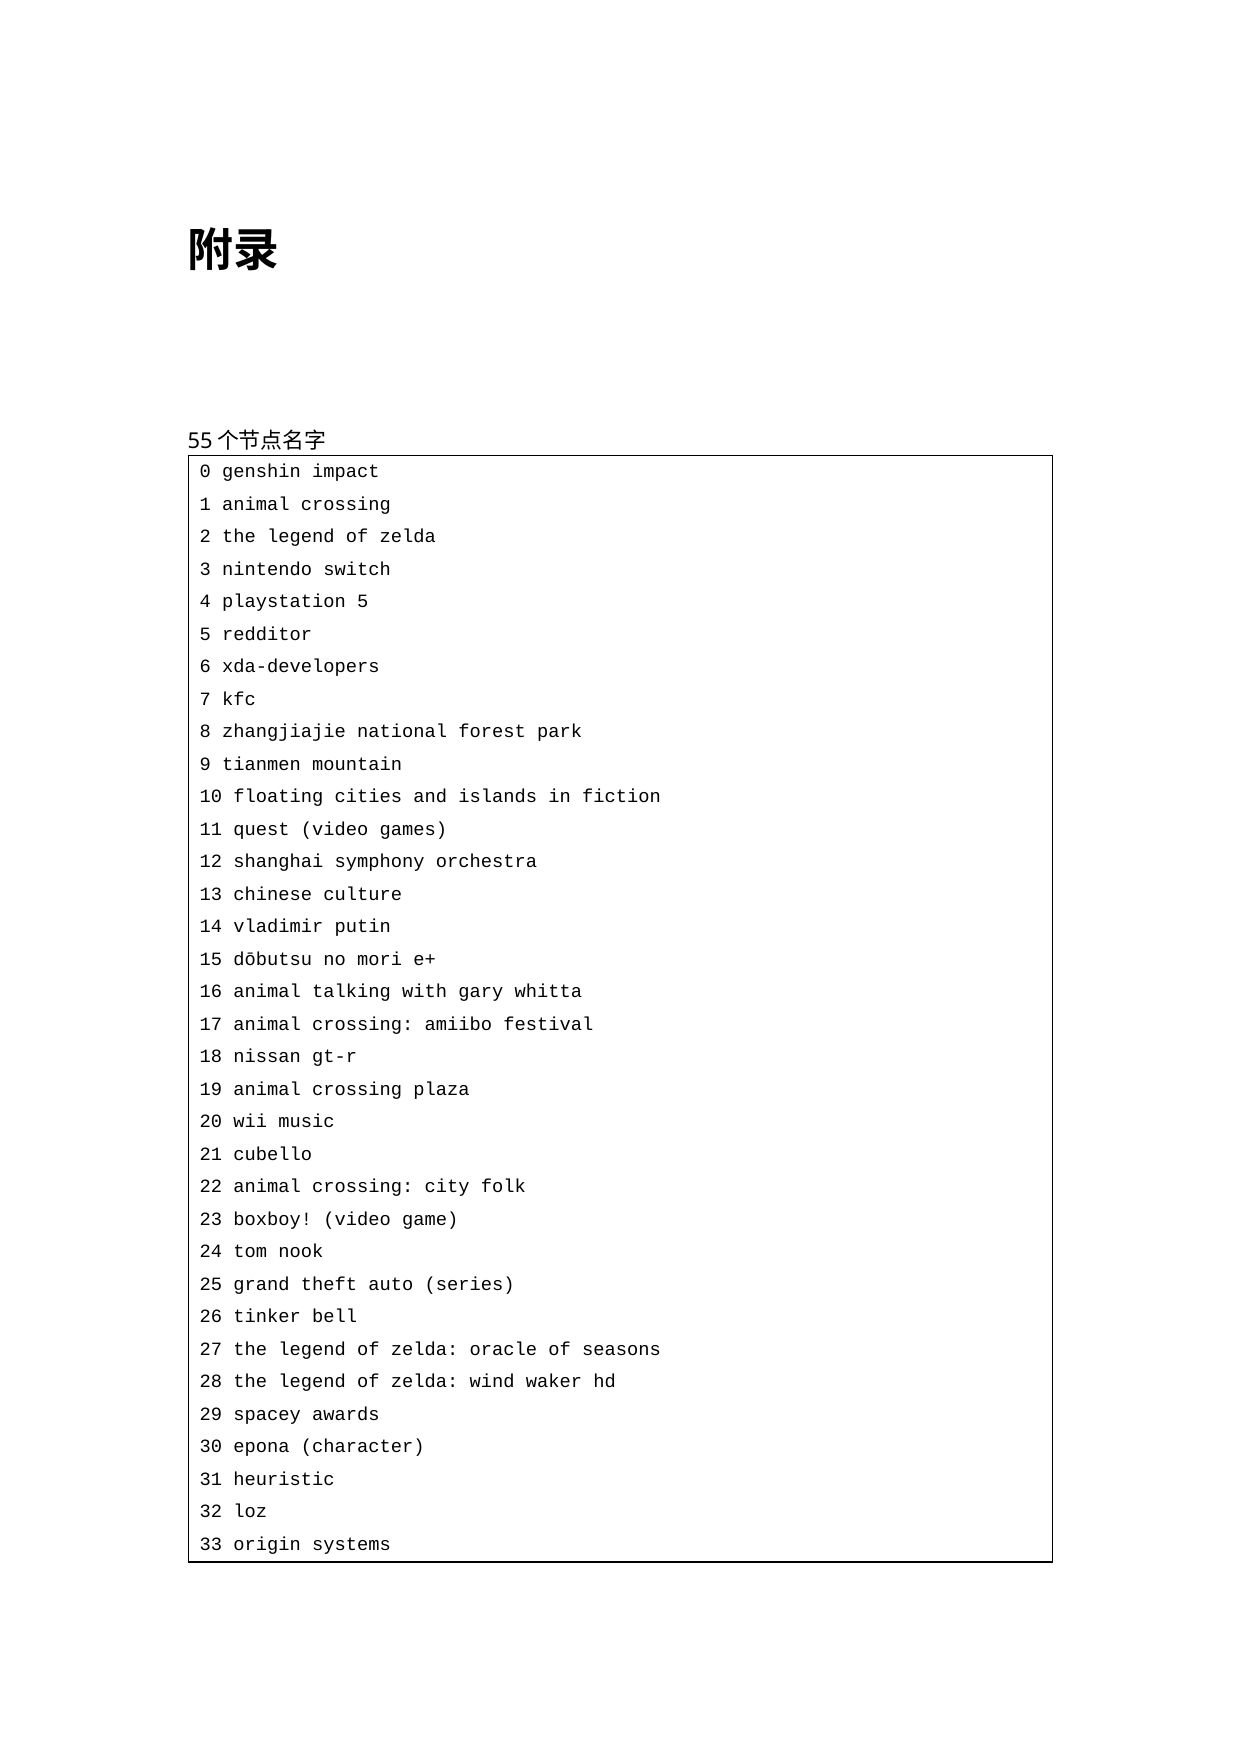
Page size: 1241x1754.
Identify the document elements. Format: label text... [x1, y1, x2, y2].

text 55个节点名字 [187, 423, 1053, 455]
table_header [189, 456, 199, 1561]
subtitle 附录 [187, 197, 1053, 295]
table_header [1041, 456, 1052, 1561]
